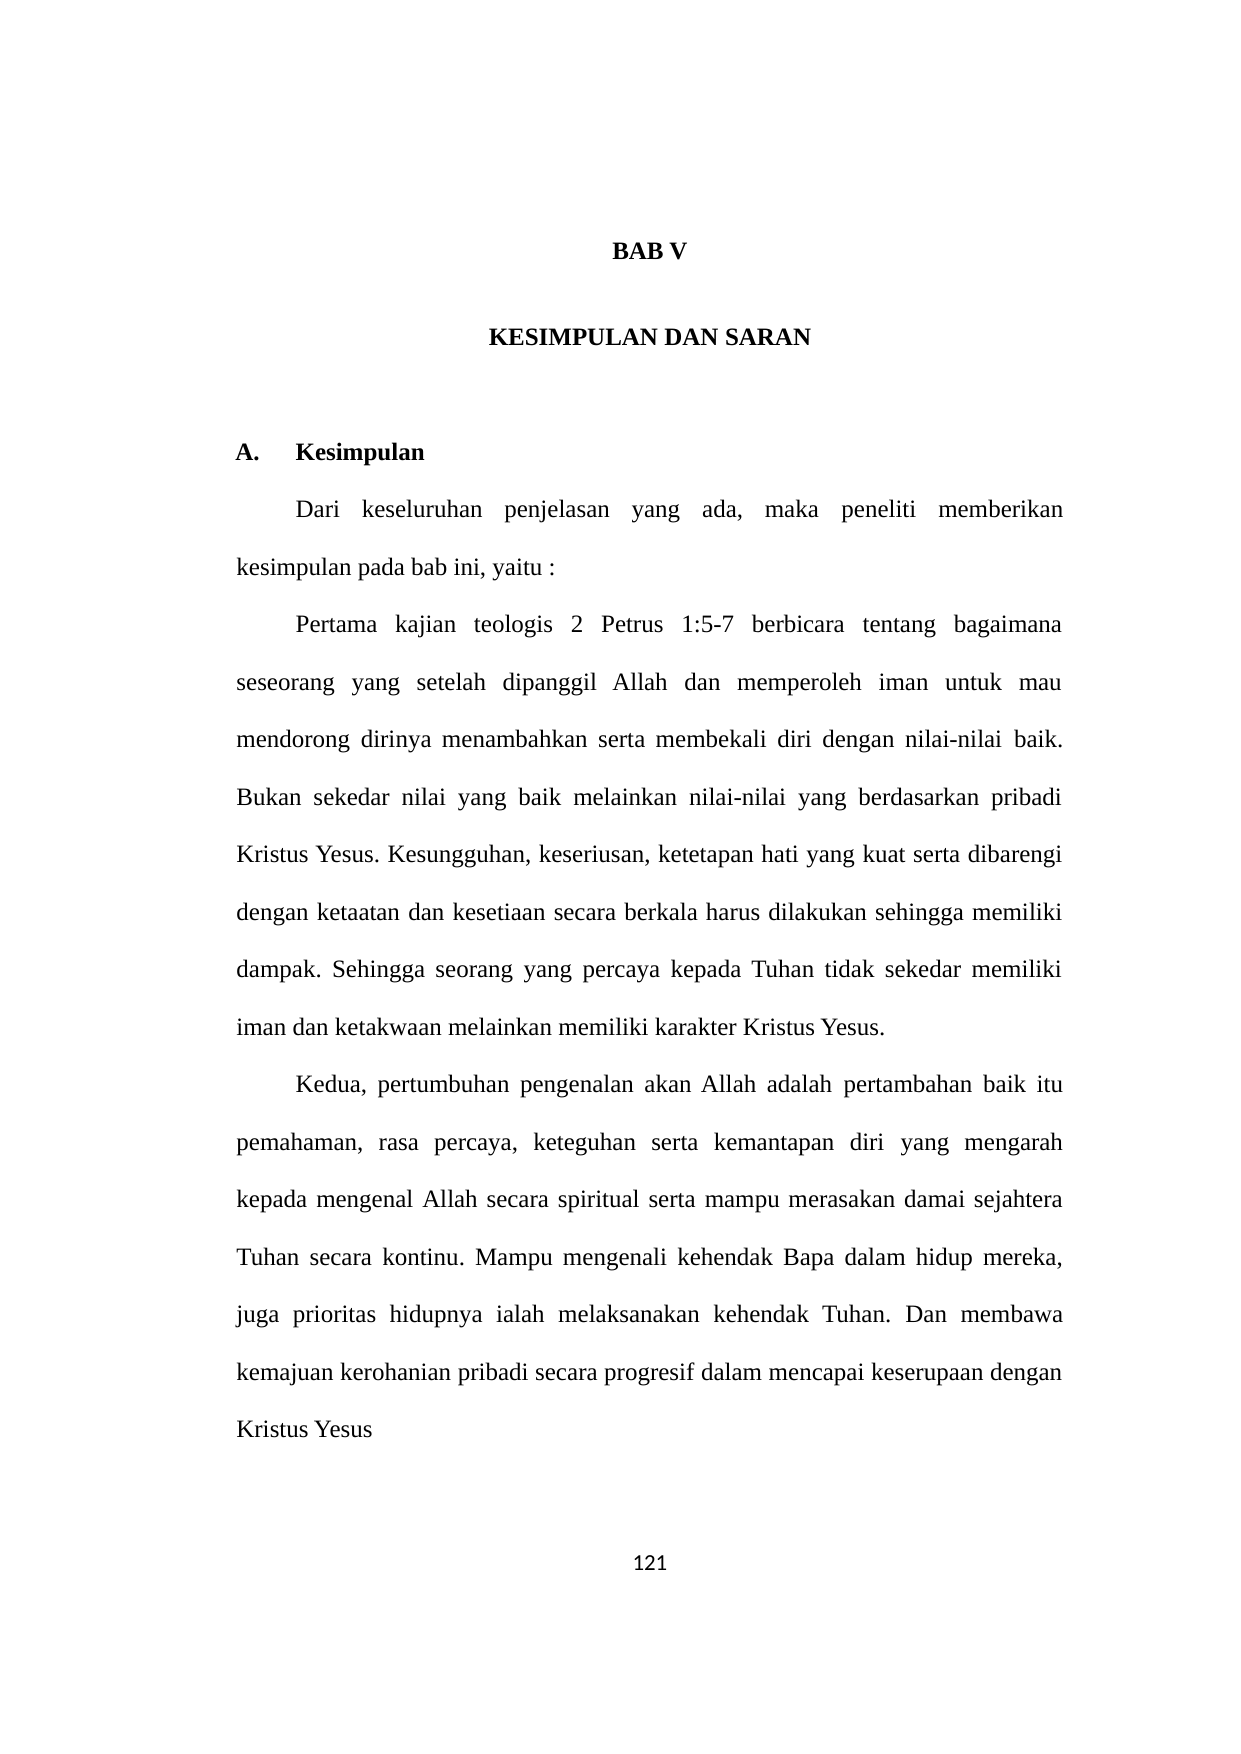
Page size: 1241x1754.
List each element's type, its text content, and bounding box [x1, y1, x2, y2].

subtitle BAB V KESIMPULAN DAN SARAN [236, 236, 1063, 351]
text Pertama kajian teologis 2 Petrus 1:5-7 berbicara tentang bagaimana seseorang yang setelah dipanggil Allah dan memperoleh iman untuk mau mendorong dirinya menambahkan serta membekali diri dengan nilai-nilai baik. Bukan sekedar nilai yang baik melainkan nilai-nilai yang berdasarkan pribadi Kristus Yesus. Kesungguhan, keseriusan, ketetapan hati yang kuat serta dibarengi dengan ketaatan dan kesetiaan secara berkala harus dilakukan sehingga memiliki dampak. Sehingga seorang yang percaya kepada Tuhan tidak sekedar memiliki iman dan ketakwaan melainkan memiliki karakter Kristus Yesus. [236, 609, 1063, 1041]
text Dari keseluruhan penjelasan yang ada, maka peneliti memberikan kesimpulan pada bab ini, yaitu : [236, 494, 1063, 581]
subtitle Kesimpulan [235, 437, 1063, 466]
text Kedua, pertumbuhan pengenalan akan Allah adalah pertambahan baik itu pemahaman, rasa percaya, keteguhan serta kemantapan diri yang mengarah kepada mengenal Allah secara spiritual serta mampu merasakan damai sejahtera Tuhan secara kontinu. Mampu mengenali kehendak Bapa dalam hidup mereka, juga prioritas hidupnya ialah melaksanakan kehendak Tuhan. Dan membawa kemajuan kerohanian pribadi secara progresif dalam mencapai keserupaan dengan Kristus Yesus [236, 1069, 1063, 1443]
